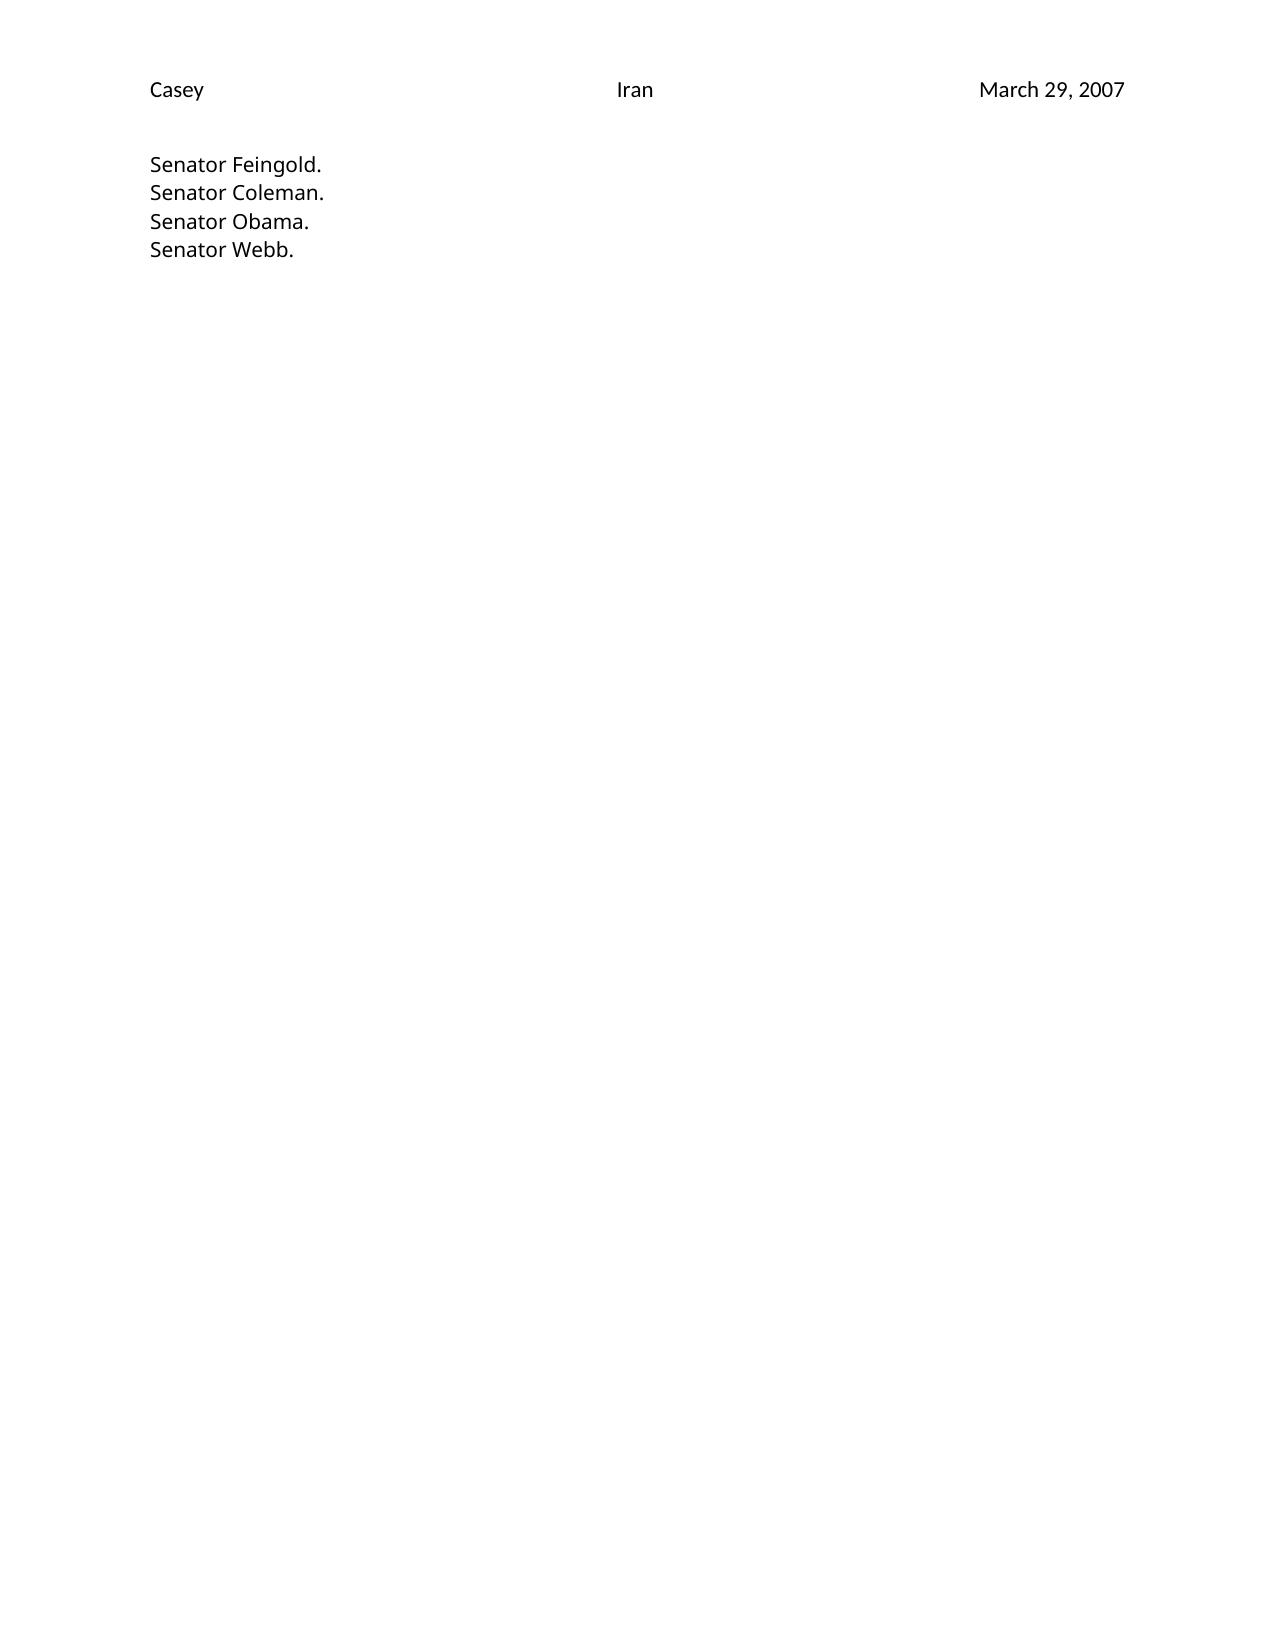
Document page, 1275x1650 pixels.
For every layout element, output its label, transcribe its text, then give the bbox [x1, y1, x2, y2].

text Senator Obama. [150, 207, 1125, 235]
text Senator Coleman. [150, 178, 1125, 207]
text Senator Webb. [150, 235, 1125, 264]
text Senator Feingold. [150, 150, 1125, 178]
